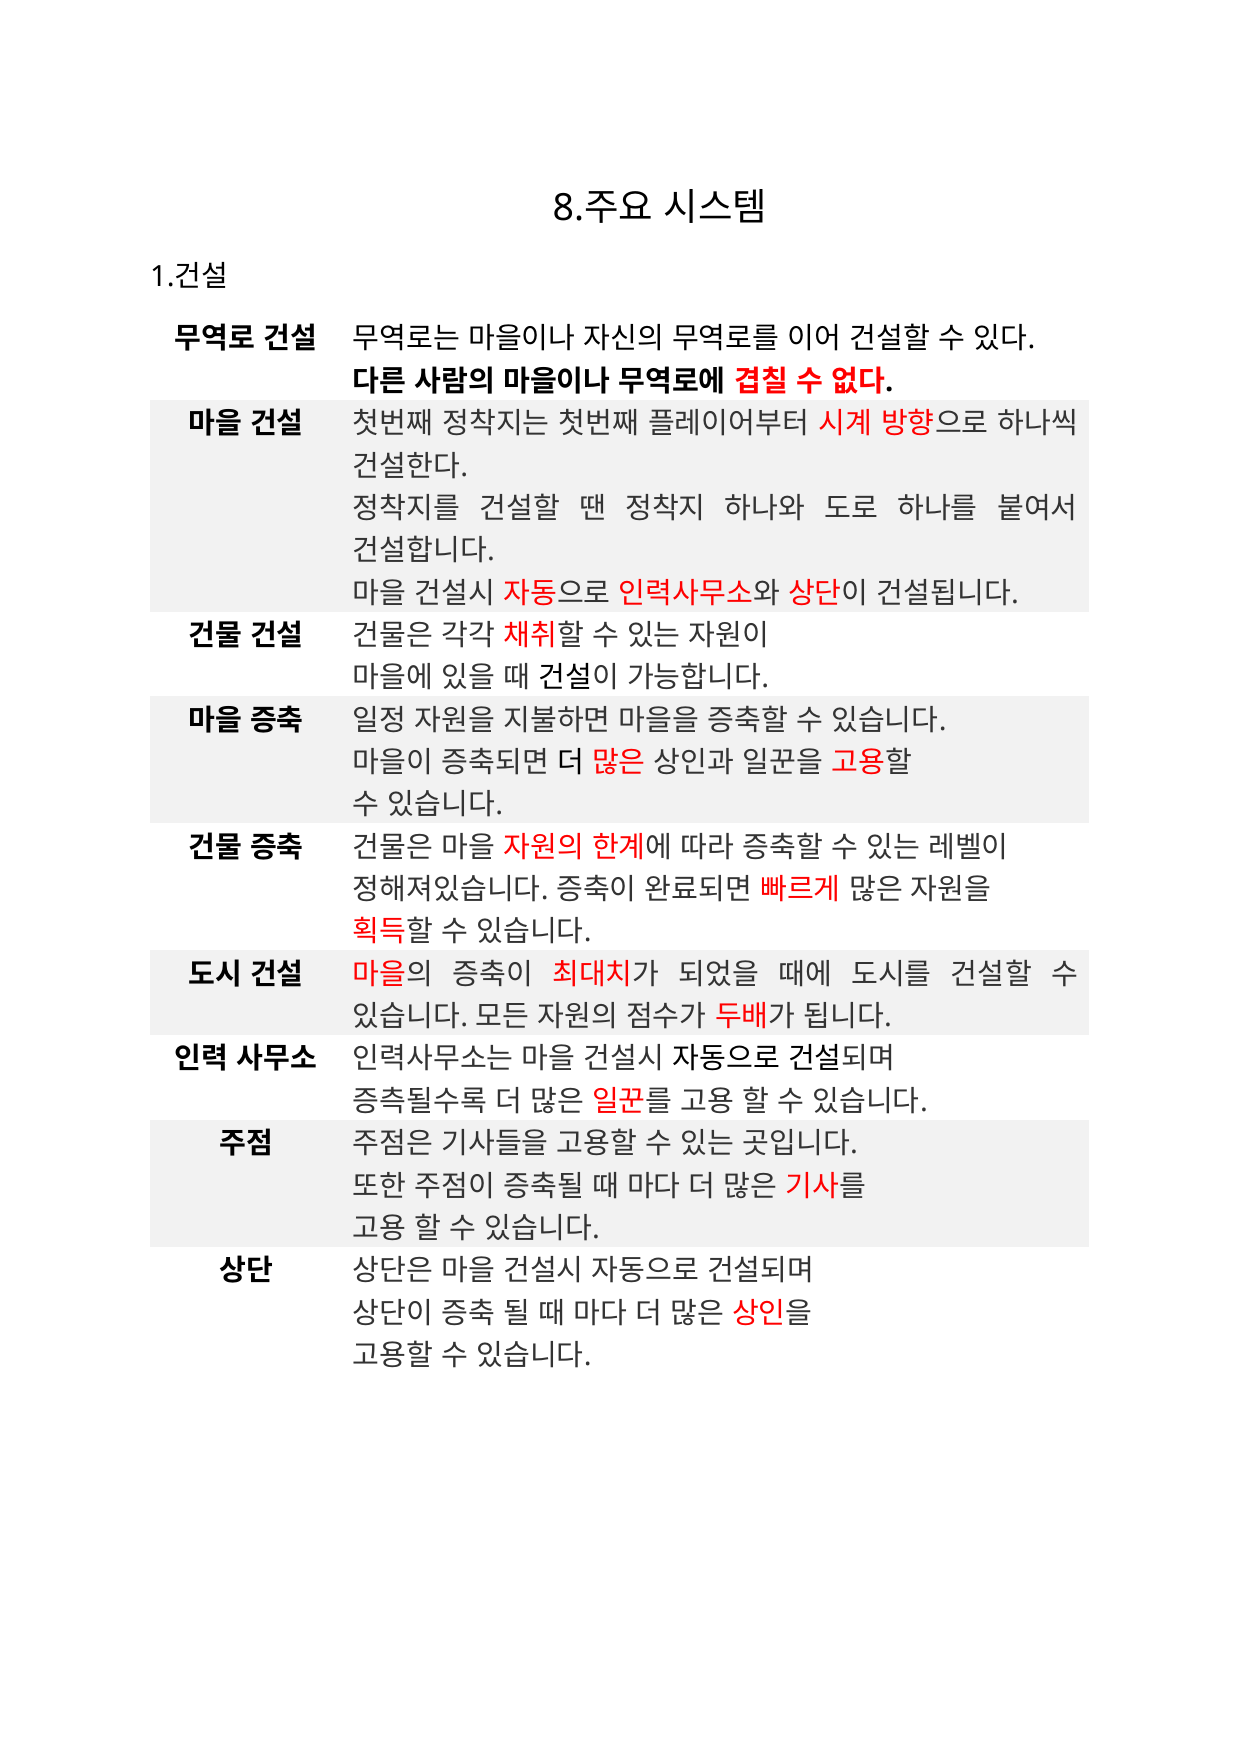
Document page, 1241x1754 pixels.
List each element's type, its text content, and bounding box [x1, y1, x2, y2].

table_cell 도시 건설 [150, 950, 341, 1035]
table_cell 마을 건설 [150, 400, 341, 612]
table_cell 일정 자원을 지불하면 마을을 증축할 수 있습니다. 마을이 증축되면 더 많은 상인과 일꾼을 고용할 수 있습니다. [341, 696, 1089, 823]
table_cell 건물 건설 [150, 612, 341, 696]
table_cell 인력사무소는 마을 건설시 자동으로 건설되며 증측될수록 더 많은 일꾼를 고용 할 수 있습니다. [341, 1035, 1089, 1120]
table_cell 건물은 각각 채취할 수 있는 자원이 마을에 있을 때 건설이 가능합니다. [341, 612, 1089, 696]
table_cell 상단 [150, 1247, 341, 1374]
text 1.건설 [150, 253, 1090, 295]
text 8.주요 시스템 [229, 177, 1090, 232]
table_header 무역로 건설 [150, 315, 341, 400]
table_cell 첫번째 정착지는 첫번째 플레이어부터 시계 방향으로 하나씩 건설한다. 정착지를 건설할 땐 정착지 하나와 도로 하나를 붙여서 건설합니다. 마을 건설시 자동으로 인력사무소와 상단이 건설됩니다. [341, 400, 1089, 612]
table_cell 건물은 마을 자원의 한계에 따라 증축할 수 있는 레벨이 정해져있습니다. 증축이 완료되면 빠르게 많은 자원을 획득할 수 있습니다. [341, 823, 1089, 950]
table_cell 주점은 기사들을 고용할 수 있는 곳입니다. 또한 주점이 증축될 때 마다 더 많은 기사를 고용 할 수 있습니다. [341, 1120, 1089, 1247]
table_cell 마을의 증축이 최대치가 되었을 때에 도시를 건설할 수 있습니다. 모든 자원의 점수가 두배가 됩니다. [341, 950, 1089, 1035]
table_cell 건물 증축 [150, 823, 341, 950]
table_cell 주점 [150, 1120, 341, 1247]
table_cell 상단은 마을 건설시 자동으로 건설되며 상단이 증축 될 때 마다 더 많은 상인을 고용할 수 있습니다. [341, 1247, 1089, 1374]
table_cell 마을 증축 [150, 696, 341, 823]
table_header 무역로는 마을이나 자신의 무역로를 이어 건설할 수 있다. 다른 사람의 마을이나 무역로에 겹칠 수 없다. [341, 315, 1089, 400]
table_cell 인력 사무소 [150, 1035, 341, 1120]
